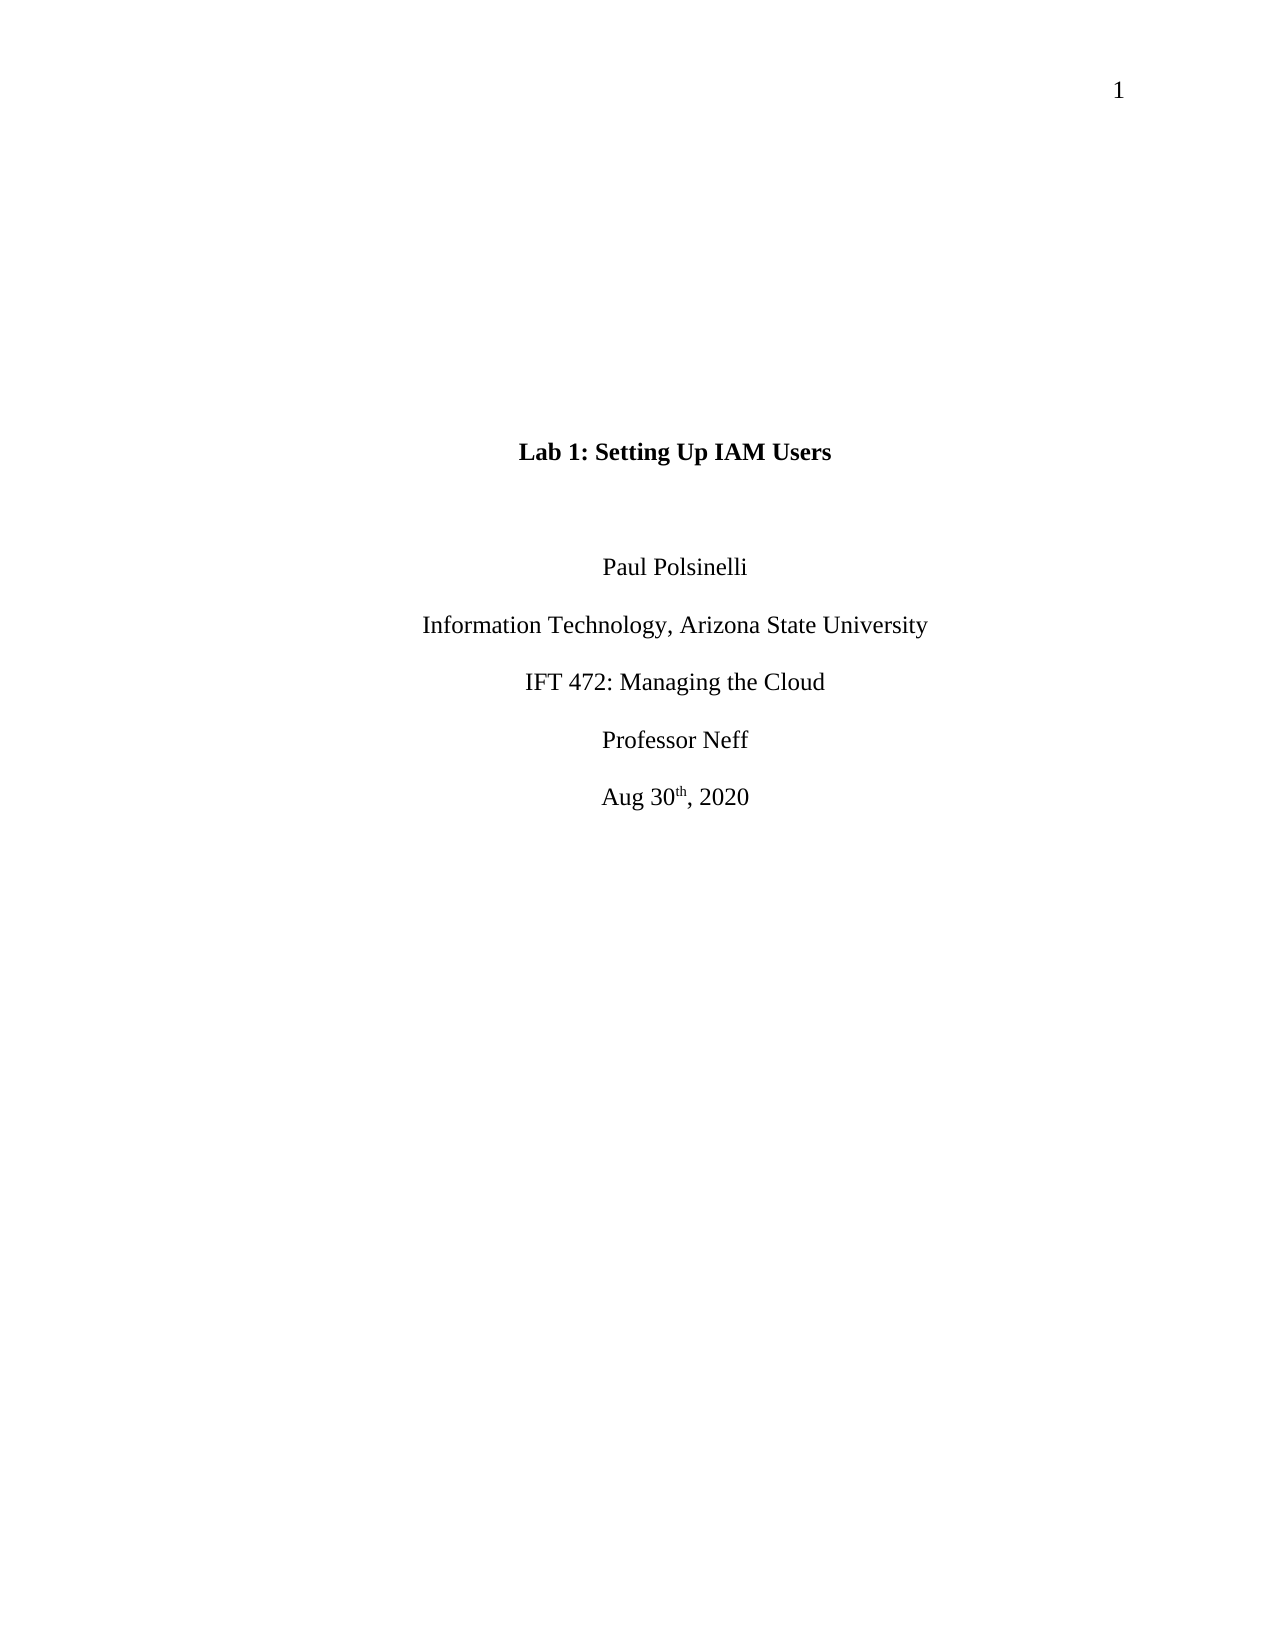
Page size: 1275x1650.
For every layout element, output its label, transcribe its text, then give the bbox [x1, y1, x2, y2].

text Aug 30th, 2020 [150, 782, 1125, 811]
text IFT 472: Managing the Cloud [150, 667, 1125, 696]
text Paul Polsinelli [150, 552, 1125, 581]
text Lab 1: Setting Up IAM Users [150, 437, 1125, 466]
text Information Technology, Arizona State University [150, 610, 1125, 639]
text Professor Neff [150, 725, 1125, 754]
